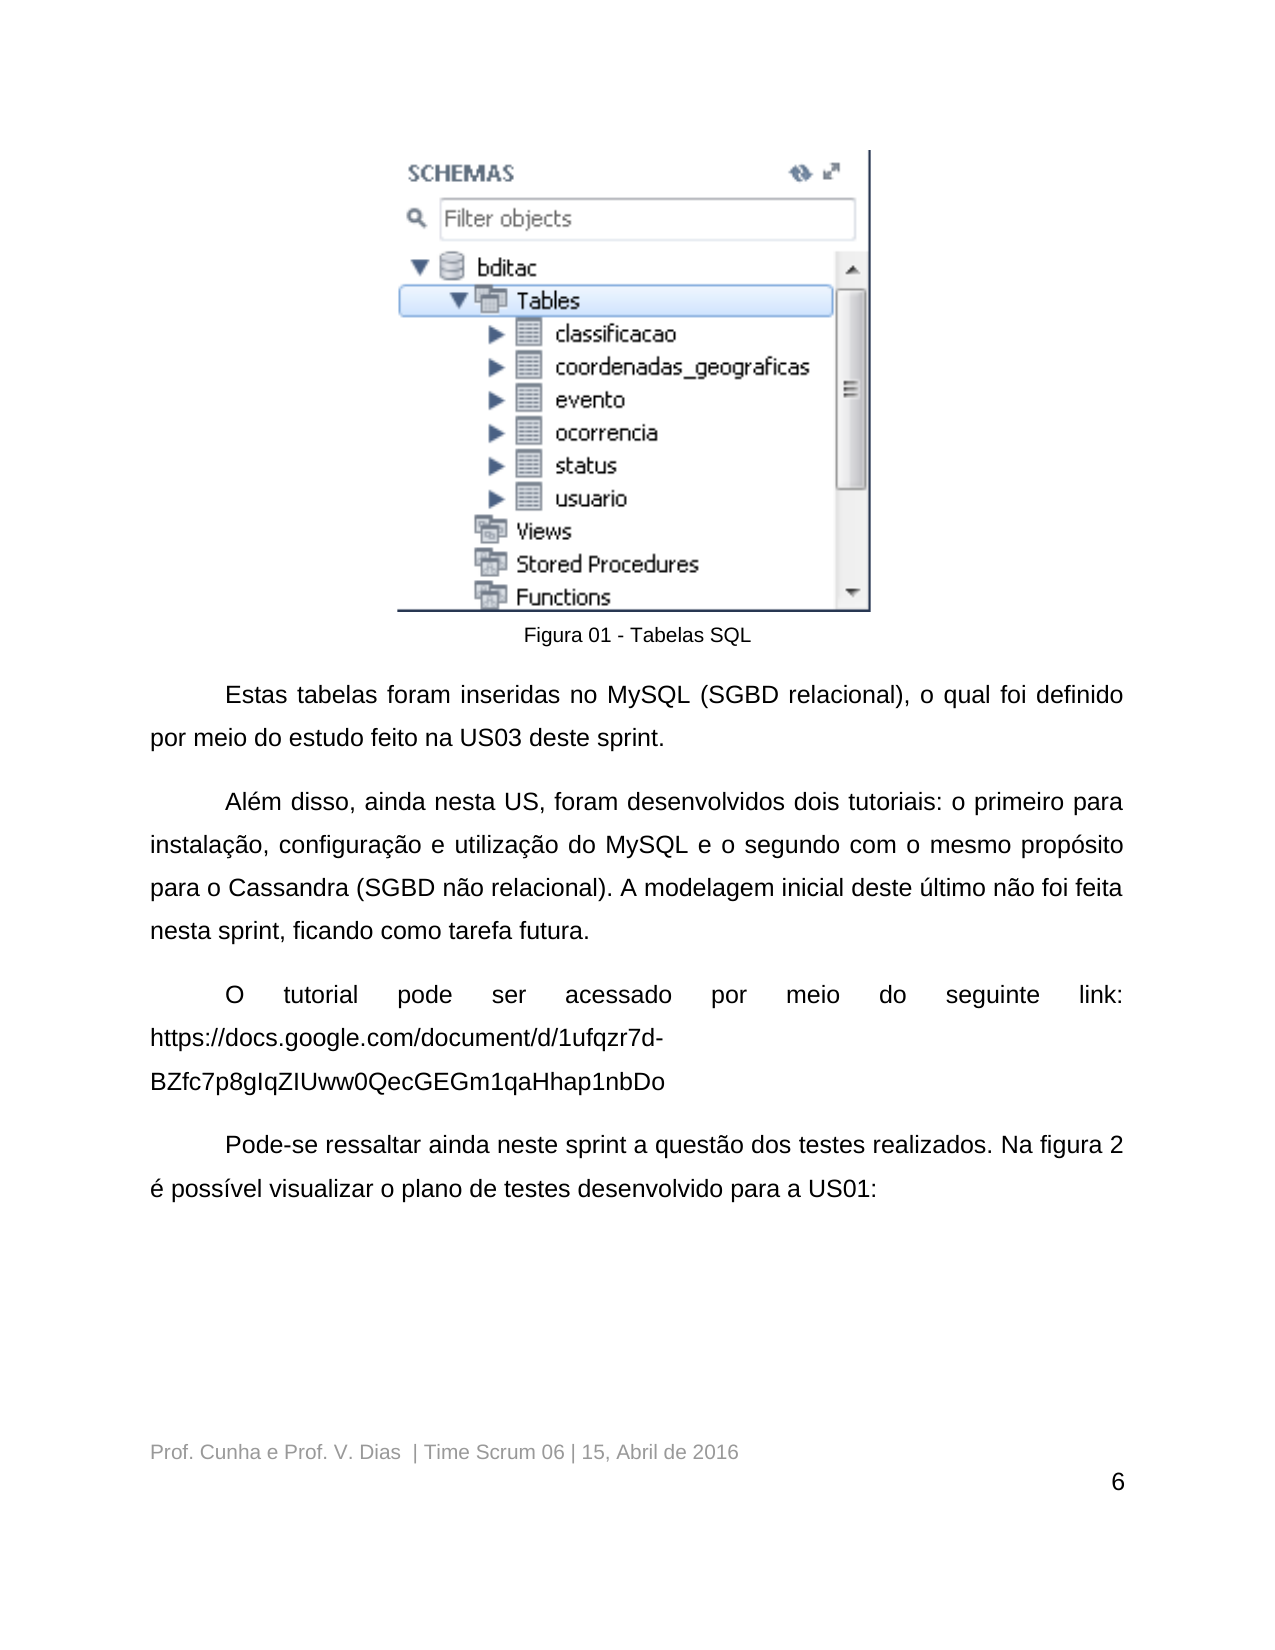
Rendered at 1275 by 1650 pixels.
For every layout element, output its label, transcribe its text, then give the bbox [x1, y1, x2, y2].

text O tutorial pode ser acessado por meio do seguinte link: https://docs.google.com/document/d/1ufqzr7d-BZfc7p8gIqZIUww0QecGEGm1qaHhap1nbDo [150, 980, 1125, 1095]
text Pode-se ressaltar ainda neste sprint a questão dos testes realizados. Na figura 2 é possível visualizar o plano de testes desenvolvido para a US01: [150, 1131, 1125, 1202]
text Estas tabelas foram inseridas no MySQL (SGBD relacional), o qual foi definido por meio do estudo feito na US03 deste sprint. [150, 680, 1125, 752]
picture [397, 150, 871, 612]
text Além disso, ainda nesta US, foram desenvolvidos dois tutoriais: o primeiro para instalação, configuração e utilização do MySQL e o segundo com o mesmo propósito para o Cassandra (SGBD não relacional). A modelagem inicial deste último não foi feita nesta sprint, ficando como tarefa futura. [150, 787, 1125, 945]
